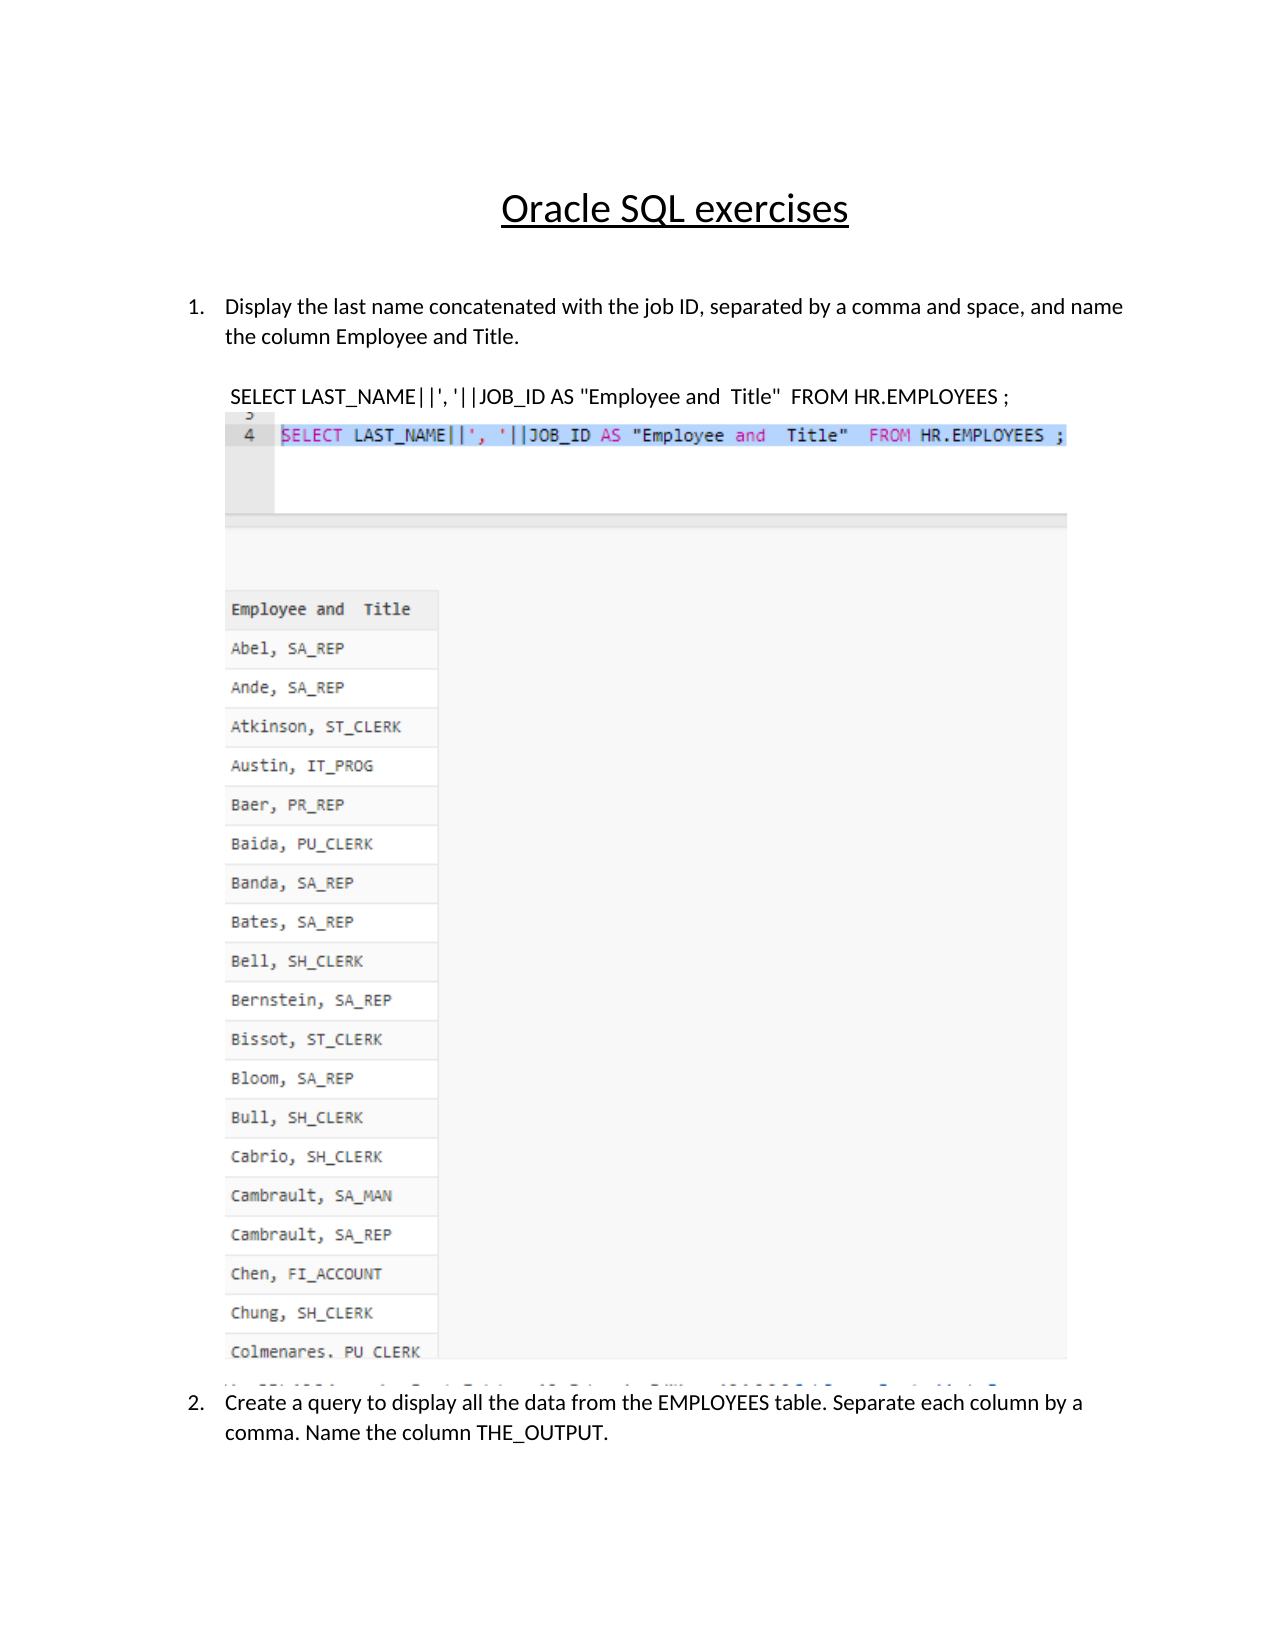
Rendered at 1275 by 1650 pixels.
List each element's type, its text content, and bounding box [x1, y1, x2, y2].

picture [225, 412, 1068, 1386]
list SELECT LAST_NAME||', '||JOB_ID AS "Employee and Title" FROM HR.EMPLOYEES ; [225, 382, 1125, 411]
list Display the last name concatenated with the job ID, separated by a comma and space, and name the column Employee and Title. [187, 292, 1125, 380]
list Oracle SQL exercises [225, 150, 1125, 233]
list Create a query to display all the data from the EMPLOYEES table. Separate each column by a comma. Name the column THE_OUTPUT. [187, 1388, 1125, 1446]
